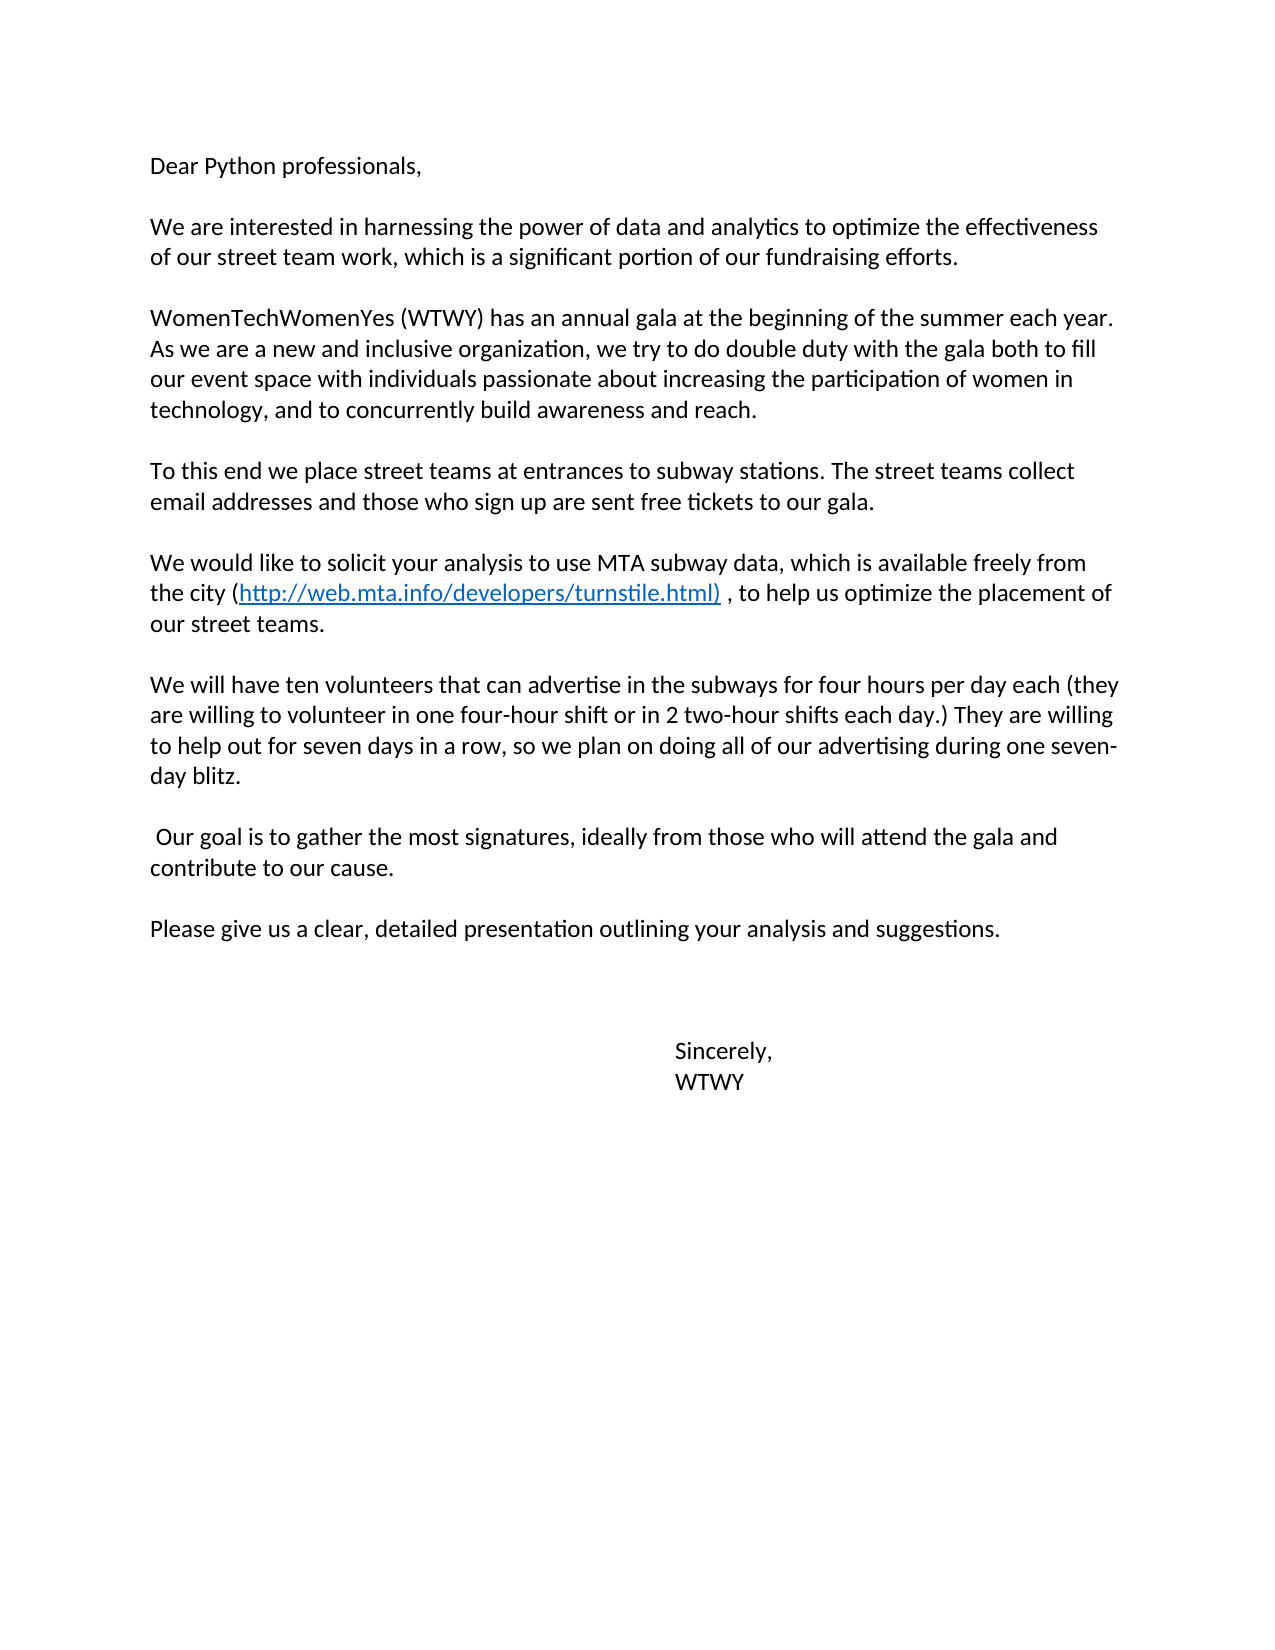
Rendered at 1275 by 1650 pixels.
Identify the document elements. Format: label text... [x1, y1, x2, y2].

text Dear Python professionals, [150, 150, 1125, 181]
text Sincerely, [150, 1035, 1125, 1066]
text Please give us a clear, detailed presentation outlining your analysis and suggestions. [150, 913, 1125, 943]
text We will have ten volunteers that can advertise in the subways for four hours per day each (they are willing to volunteer in one four-hour shift or in 2 two-hour shifts each day.) They are willing to help out for seven days in a row, so we plan on doing all of our advertising during one seven-day blitz. [150, 669, 1125, 791]
text WTWY [150, 1066, 1125, 1096]
text We are interested in harnessing the power of data and analytics to optimize the effectiveness of our street team work, which is a significant portion of our fundraising efforts. [150, 211, 1125, 272]
text Our goal is to gather the most signatures, ideally from those who will attend the gala and contribute to our cause. [150, 821, 1125, 882]
text To this end we place street teams at entrances to subway stations. The street teams collect email addresses and those who sign up are sent free tickets to our gala. [150, 455, 1125, 516]
text We would like to solicit your analysis to use MTA subway data, which is available freely from the city (http://web.mta.info/developers/turnstile.html) , to help us optimize the placement of our street teams. [150, 547, 1125, 638]
text WomenTechWomenYes (WTWY) has an annual gala at the beginning of the summer each year. As we are a new and inclusive organization, we try to do double duty with the gala both to fill our event space with individuals passionate about increasing the participation of women in technology, and to concurrently build awareness and reach. [150, 303, 1125, 425]
